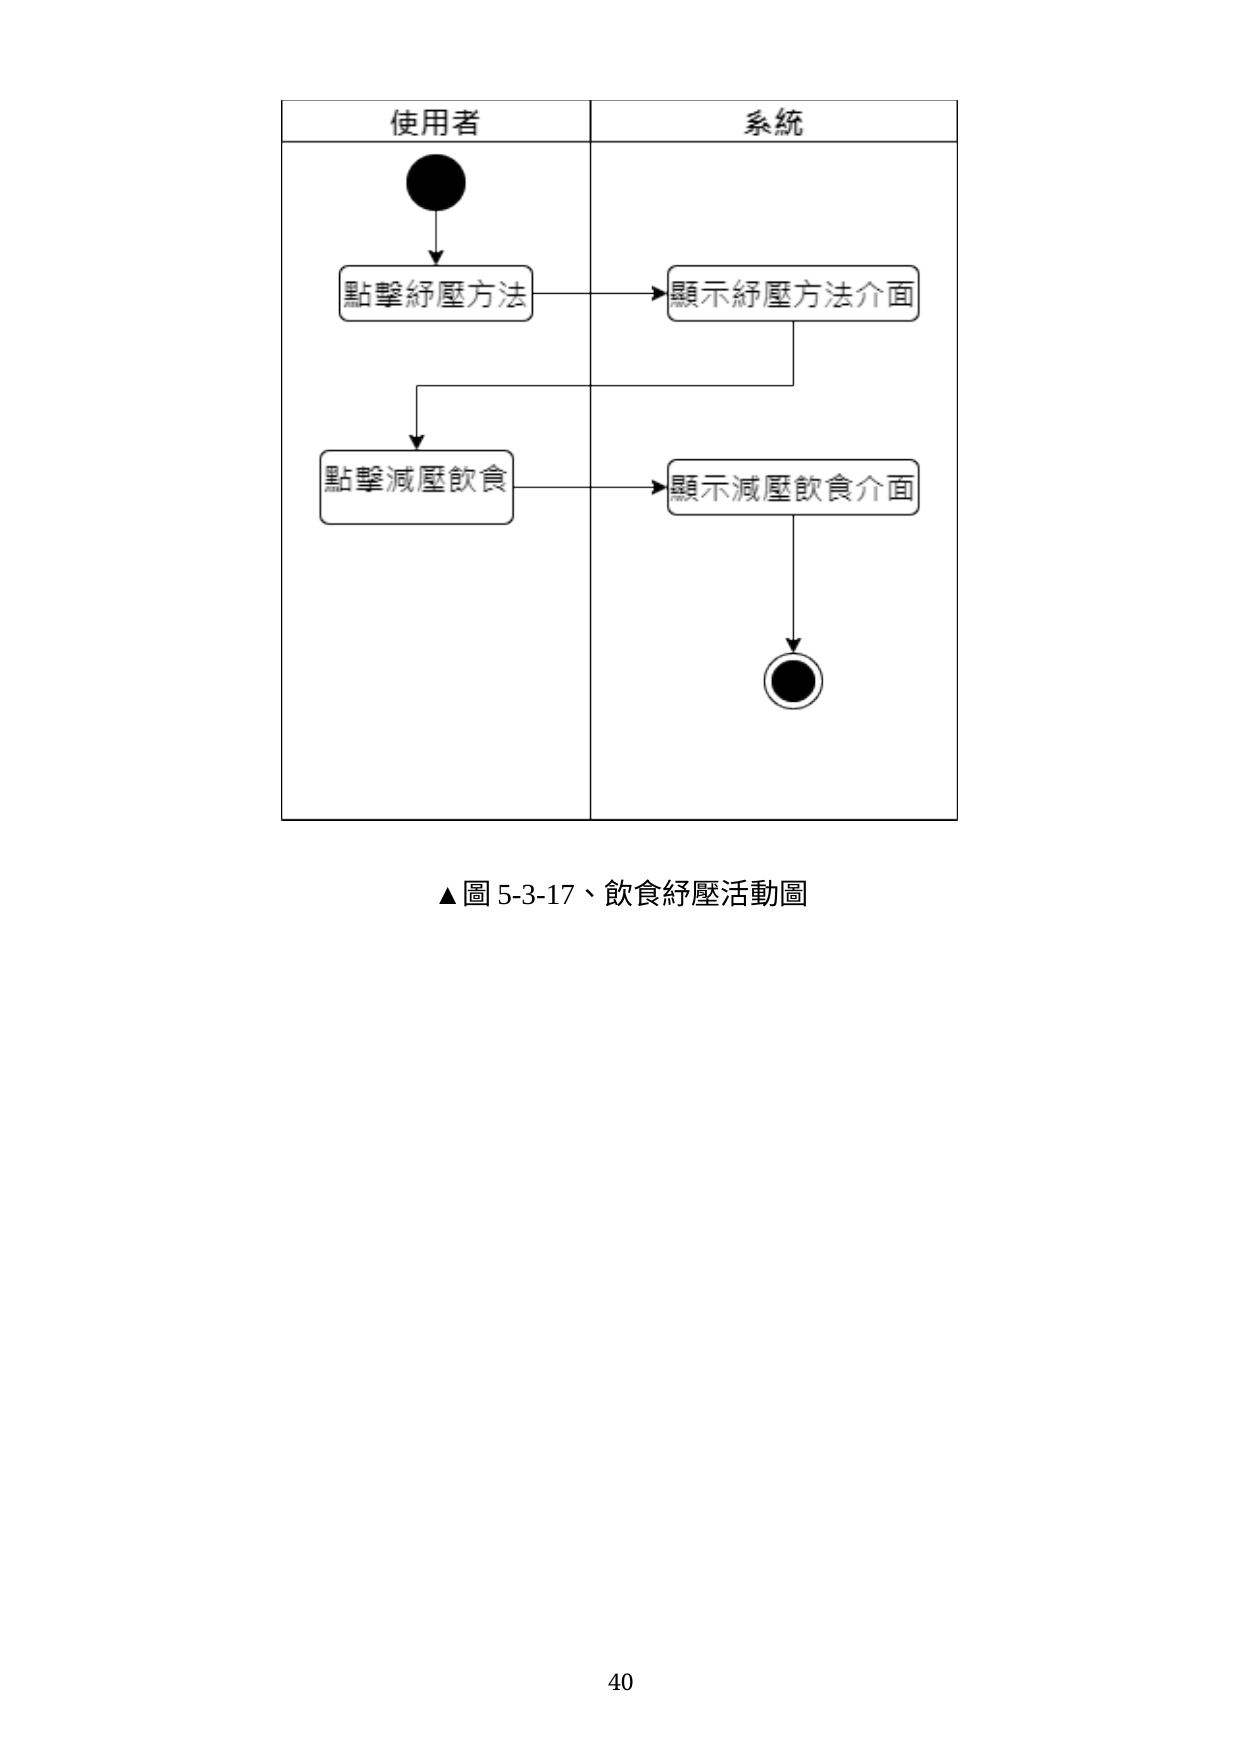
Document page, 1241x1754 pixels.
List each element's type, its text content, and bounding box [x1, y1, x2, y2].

text ▲圖5-3-17、飲食紓壓活動圖 [90, 871, 1151, 913]
picture [281, 100, 958, 821]
